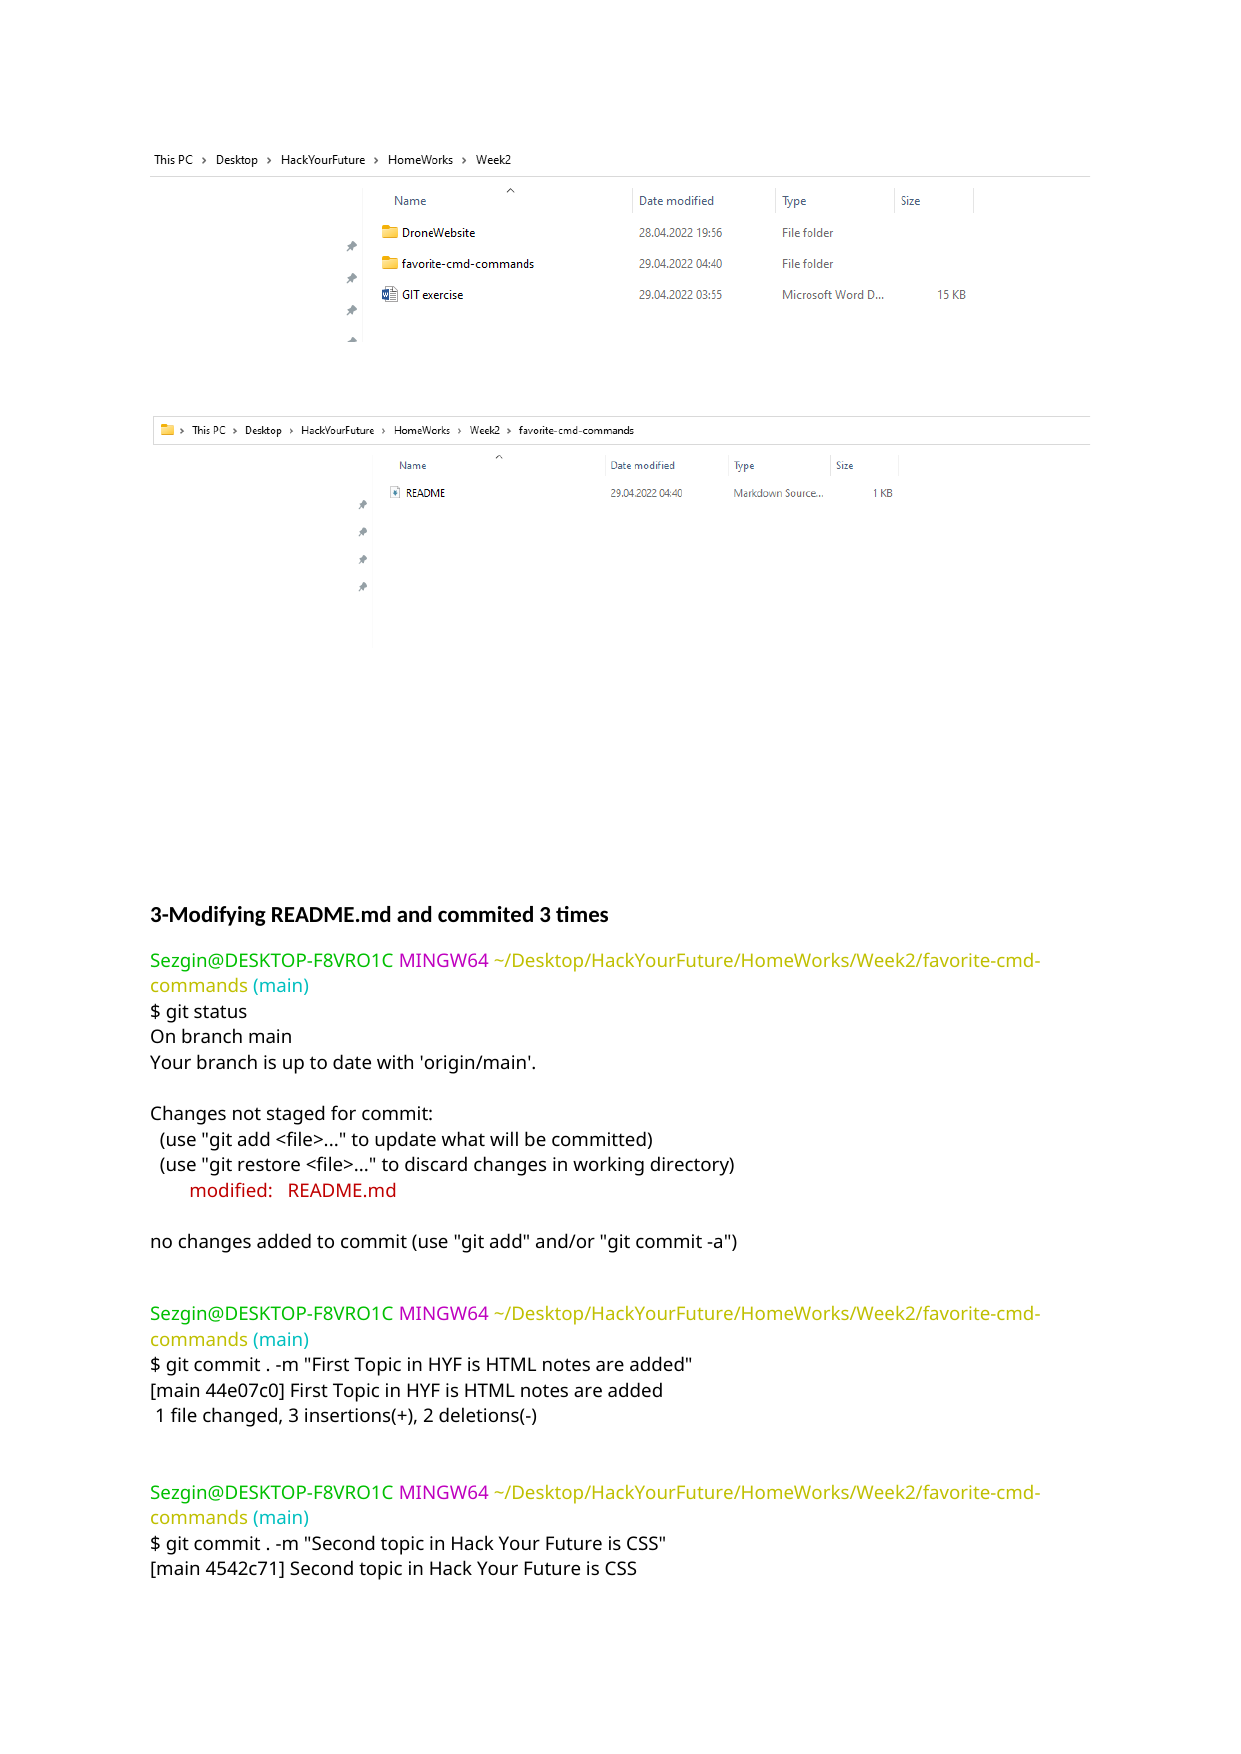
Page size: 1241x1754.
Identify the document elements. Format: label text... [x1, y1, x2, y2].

text (use "git add <file>..." to update what will be committed) [150, 1126, 1090, 1151]
text 1 file changed, 3 insertions(+), 2 deletions(-) [150, 1402, 1090, 1428]
picture [150, 407, 1091, 648]
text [150, 1479, 1090, 1530]
text [main 44e07c0] First Topic in HYF is HTML notes are added [150, 1377, 1090, 1402]
text $ git commit . -m "Second topic in Hack Your Future is CSS" [150, 1530, 1090, 1556]
text Sezgin@DESKTOP-F8VRO1C MINGW64 ~/Desktop/HackYourFuture/HomeWorks/Week2/favorite-cmd-commands (main) [150, 947, 1090, 998]
text [main 4542c71] Second topic in Hack Your Future is CSS [150, 1556, 1090, 1581]
text Sezgin@DESKTOP-F8VRO1C MINGW64 ~/Desktop/HackYourFuture/HomeWorks/Week2/favorite-cmd-commands (main) [150, 1300, 1090, 1351]
text (use "git restore <file>..." to discard changes in working directory) [150, 1151, 1090, 1177]
text no changes added to commit (use "git add" and/or "git commit -a") [150, 1228, 1090, 1253]
text Changes not staged for commit: [150, 1100, 1090, 1126]
text modified: README.md [150, 1177, 1090, 1202]
text Your branch is up to date with 'origin/main'. [150, 1049, 1090, 1075]
picture [150, 150, 1091, 342]
text $ git commit . -m "First Topic in HYF is HTML notes are added" [150, 1351, 1090, 1377]
text $ git status [150, 998, 1090, 1024]
text On branch main [150, 1024, 1090, 1049]
text 3-Modifying README.md and commited 3 times [150, 900, 1090, 928]
